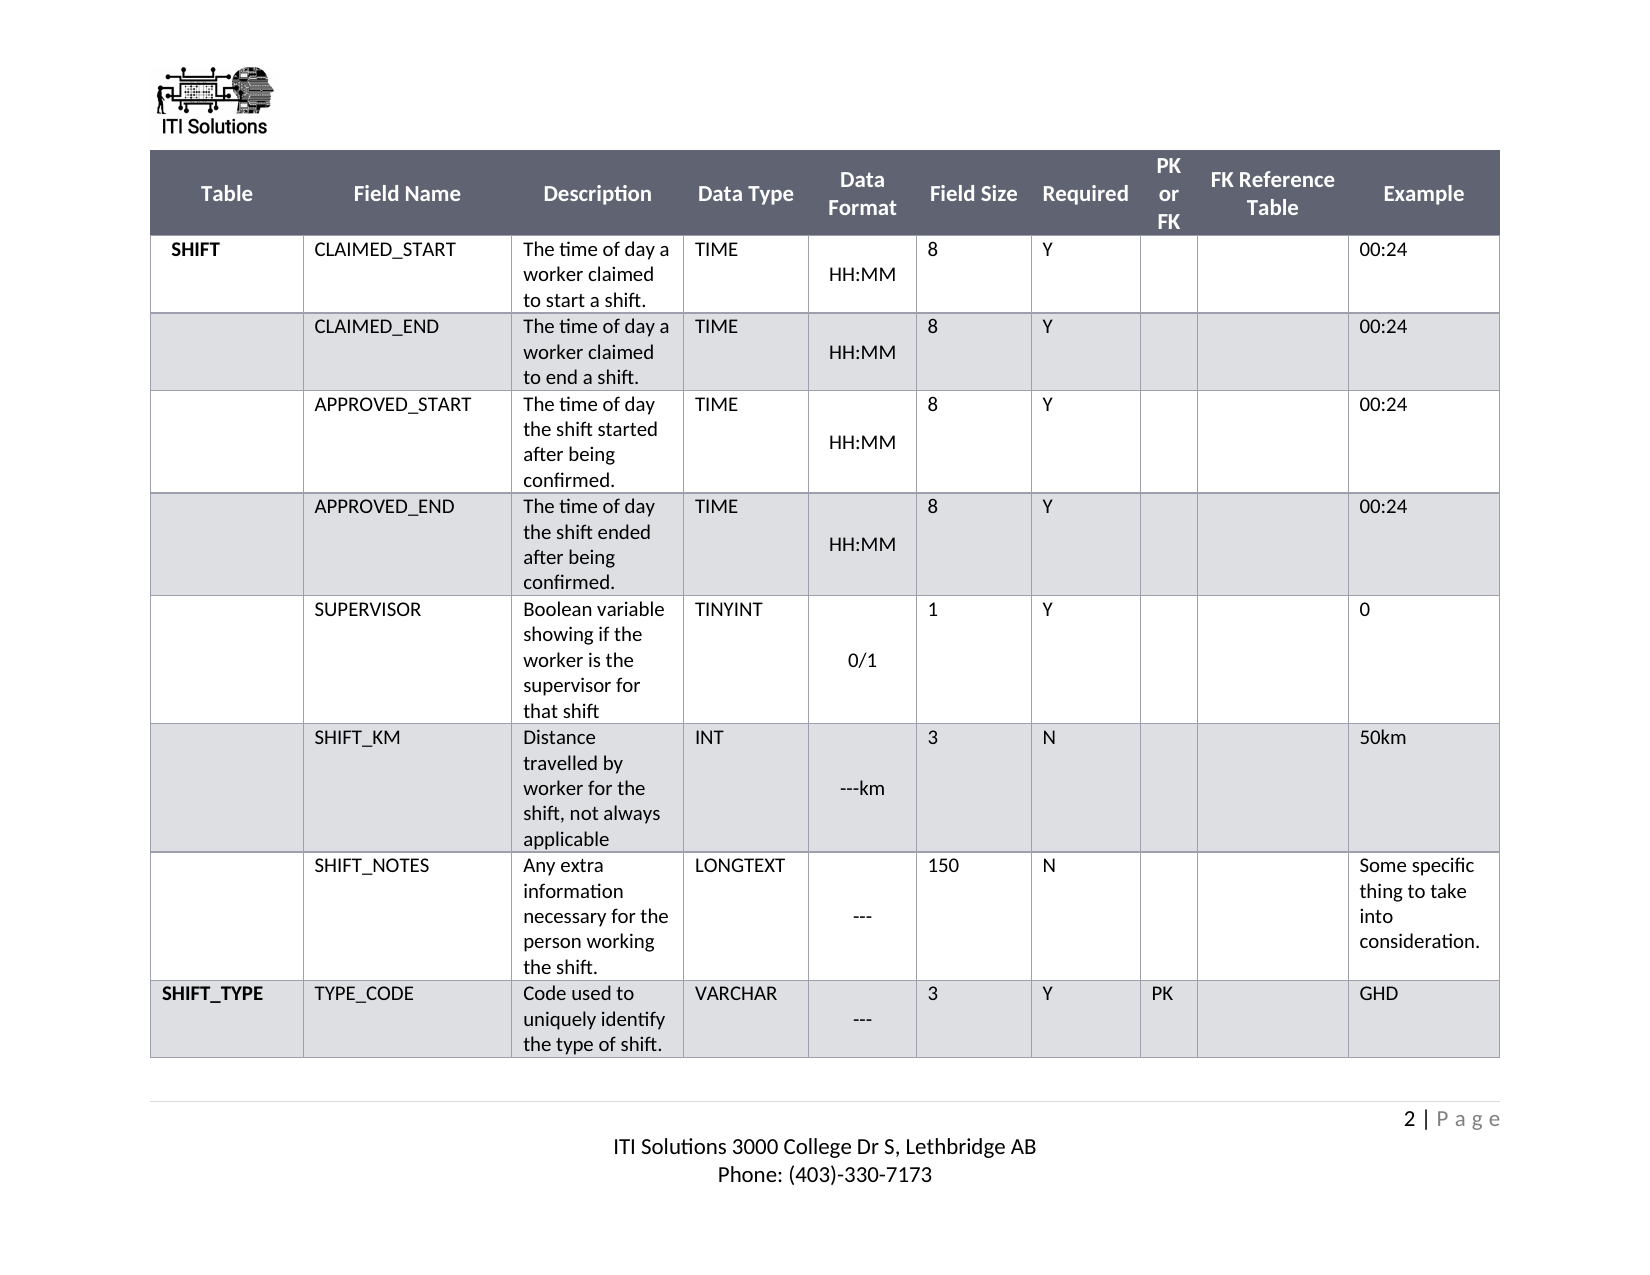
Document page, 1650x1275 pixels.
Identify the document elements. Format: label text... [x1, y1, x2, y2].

table_cell [1141, 596, 1197, 723]
table_cell Any extra information necessary for the person working the shift. [512, 853, 683, 979]
table_cell [1198, 981, 1348, 1057]
table_cell 3 [917, 981, 1031, 1057]
table_cell The time of day a worker claimed to end a shift. [512, 314, 683, 390]
table_cell 8 [917, 236, 1031, 312]
table_cell SHIFT [151, 236, 303, 312]
table_cell Y [1032, 391, 1140, 492]
table_cell [151, 853, 303, 979]
table_cell [1198, 314, 1348, 390]
table_cell [1198, 596, 1348, 723]
table_cell N [1032, 853, 1140, 979]
table_header Table [151, 151, 303, 235]
table_cell 8 [917, 391, 1031, 492]
table_cell HH:MM [809, 236, 916, 312]
table_cell TIME [684, 236, 808, 312]
table_cell Some specific thing to take into consideration. [1349, 853, 1499, 979]
picture [149, 67, 280, 144]
table_cell [1198, 236, 1348, 312]
table_header Field Size [917, 151, 1031, 235]
table_cell [1198, 853, 1348, 979]
table_cell --- [809, 853, 916, 979]
table_cell Y [1032, 596, 1140, 723]
table_cell SHIFT_NOTES [304, 853, 511, 979]
table_cell SHIFT_TYPE [151, 981, 303, 1057]
table_cell [1141, 494, 1197, 595]
table_cell Y [1032, 236, 1140, 312]
table_cell [1198, 494, 1348, 595]
table_cell APPROVED_START [304, 391, 511, 492]
table_cell LONGTEXT [684, 853, 808, 979]
table_cell ---km [809, 724, 916, 851]
table_cell [1141, 391, 1197, 492]
table_cell [1141, 853, 1197, 979]
table_cell 0/1 [809, 596, 916, 723]
table_cell VARCHAR [684, 981, 808, 1057]
table_cell The time of day a worker claimed to start a shift. [512, 236, 683, 312]
table_cell GHD [1349, 981, 1499, 1057]
table_cell SUPERVISOR [304, 596, 511, 723]
table_header Data Type [684, 151, 808, 235]
table_cell 00:24 [1349, 314, 1499, 390]
table_cell 1 [917, 596, 1031, 723]
table_cell CLAIMED_START [304, 236, 511, 312]
table_cell 3 [917, 724, 1031, 851]
table_cell 00:24 [1349, 236, 1499, 312]
table_cell APPROVED_END [304, 494, 511, 595]
table_cell Code used to uniquely identify the type of shift. [512, 981, 683, 1057]
table_cell [1198, 391, 1348, 492]
table_cell INT [684, 724, 808, 851]
table_cell 8 [917, 314, 1031, 390]
table_cell TIME [684, 314, 808, 390]
table_header Example [1349, 151, 1499, 235]
table_cell Distance travelled by worker for the shift, not always applicable [512, 724, 683, 851]
table_cell 150 [917, 853, 1031, 979]
table_cell 00:24 [1349, 494, 1499, 595]
table_cell TIME [684, 391, 808, 492]
table_cell [1198, 724, 1348, 851]
table_cell SHIFT_KM [304, 724, 511, 851]
table_header Required [1032, 151, 1140, 235]
table_cell [151, 391, 303, 492]
table_cell 00:24 [1349, 391, 1499, 492]
table_cell 0 [1349, 596, 1499, 723]
table_cell HH:MM [809, 494, 916, 595]
table_cell HH:MM [809, 314, 916, 390]
table_cell N [1032, 724, 1140, 851]
table_cell PK [1141, 981, 1197, 1057]
table_cell [151, 314, 303, 390]
table_cell Y [1032, 494, 1140, 595]
table_header FK Reference Table [1198, 151, 1348, 235]
table_cell Boolean variable showing if the worker is the supervisor for that shift [512, 596, 683, 723]
table_header Field Name [304, 151, 511, 235]
table_cell Y [1032, 314, 1140, 390]
table_cell The time of day the shift started after being confirmed. [512, 391, 683, 492]
table_cell [151, 494, 303, 595]
table_cell [151, 724, 303, 851]
table_cell --- [809, 981, 916, 1057]
table_cell The time of day the shift ended after being confirmed. [512, 494, 683, 595]
table_cell [151, 596, 303, 723]
table_header Description [512, 151, 683, 235]
table_cell TIME [684, 494, 808, 595]
table_header Data Format [809, 151, 916, 235]
table_cell HH:MM [809, 391, 916, 492]
table_cell 8 [917, 494, 1031, 595]
table_cell TINYINT [684, 596, 808, 723]
table_cell TYPE_CODE [304, 981, 511, 1057]
table_cell [1141, 236, 1197, 312]
table_cell 50km [1349, 724, 1499, 851]
table_cell CLAIMED_END [304, 314, 511, 390]
table_cell Y [1032, 981, 1140, 1057]
table_cell [1141, 724, 1197, 851]
table_cell [1141, 314, 1197, 390]
table_header PK or FK [1141, 151, 1197, 235]
